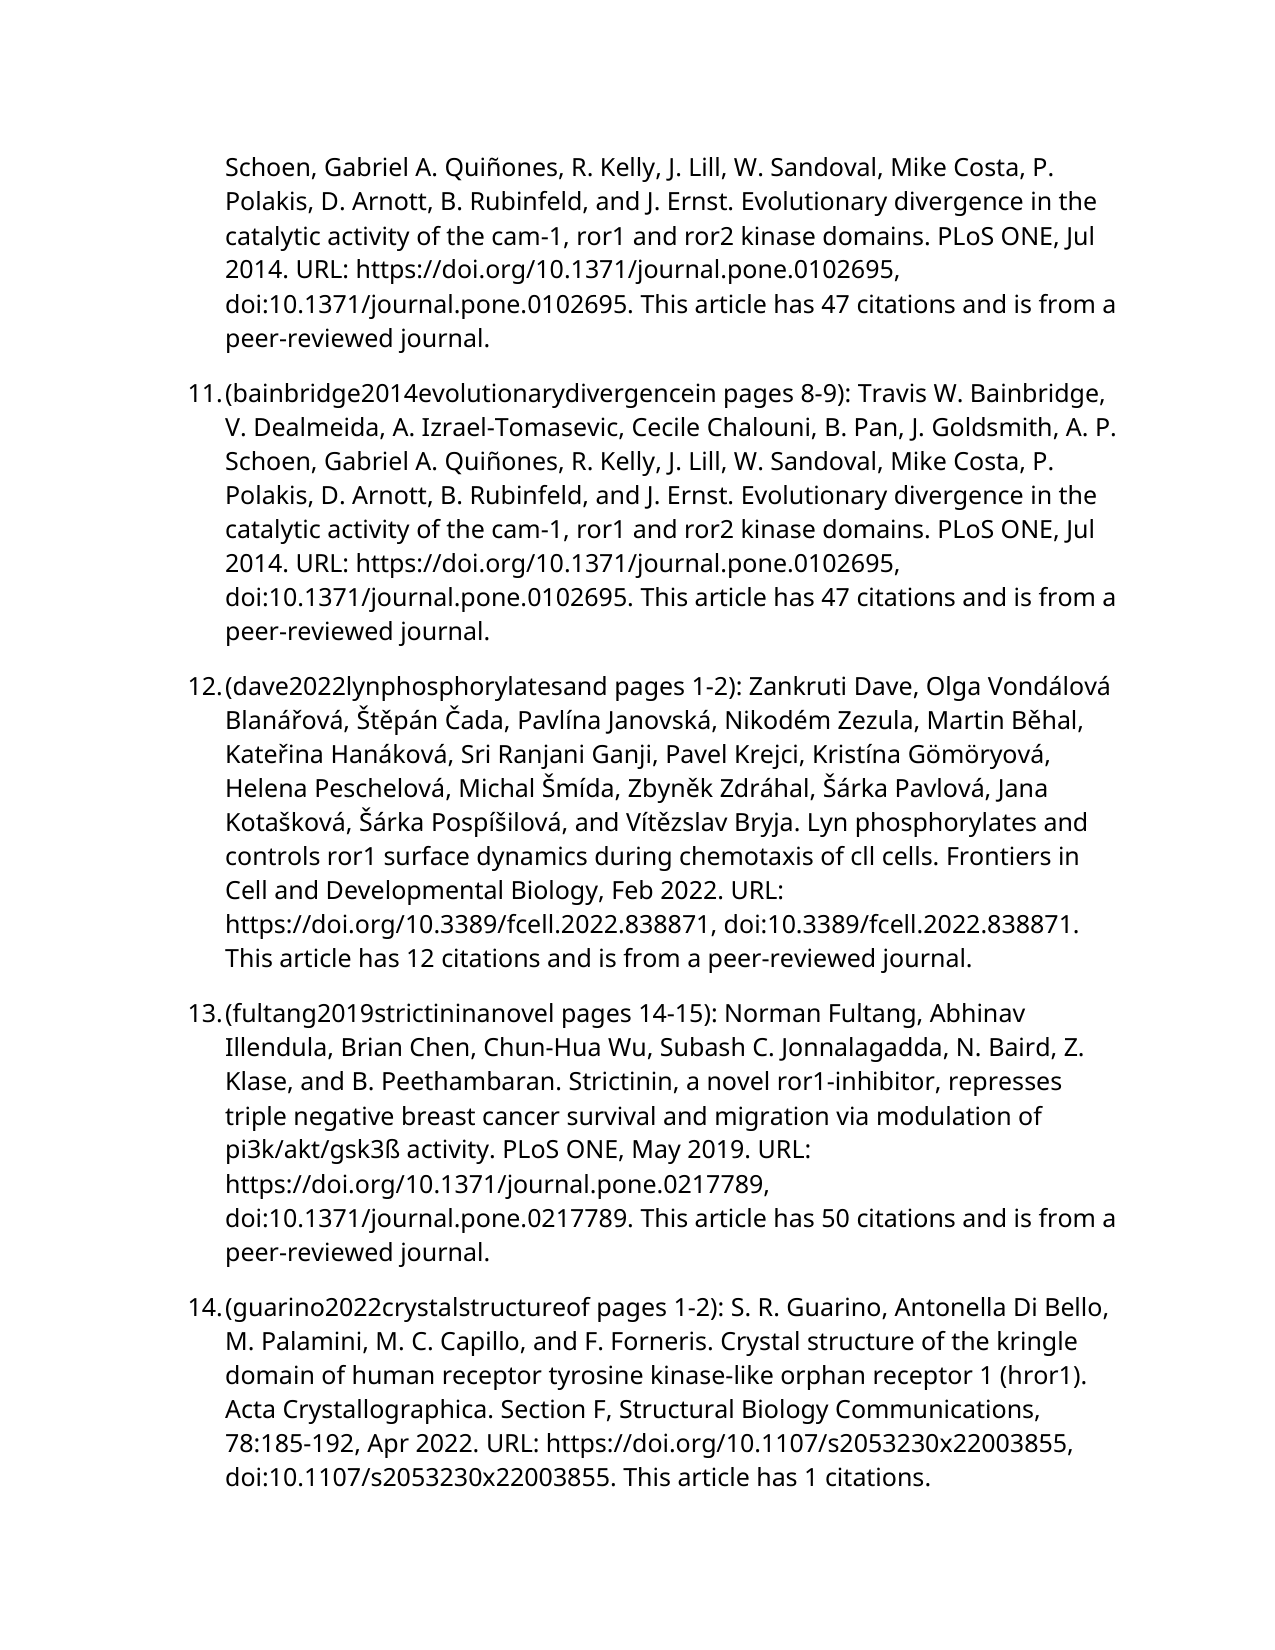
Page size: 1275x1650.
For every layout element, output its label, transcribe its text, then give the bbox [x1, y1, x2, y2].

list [187, 150, 1125, 354]
list (guarino2022crystalstructureof pages 1-2): S. R. Guarino, Antonella Di Bello, M. Palamini, M. C. Capillo, and F. Forneris. Crystal structure of the kringle domain of human receptor tyrosine kinase-like orphan receptor 1 (hror1). Acta Crystallographica. Section F, Structural Biology Communications, 78:185-192, Apr 2022. URL: https://doi.org/10.1107/s2053230x22003855, doi:10.1107/s2053230x22003855. This article has 1 citations. [187, 1289, 1125, 1494]
list (dave2022lynphosphorylatesand pages 1-2): Zankruti Dave, Olga Vondálová Blanářová, Štěpán Čada, Pavlína Janovská, Nikodém Zezula, Martin Běhal, Kateřina Hanáková, Sri Ranjani Ganji, Pavel Krejci, Kristína Gömöryová, Helena Peschelová, Michal Šmída, Zbyněk Zdráhal, Šárka Pavlová, Jana Kotašková, Šárka Pospíšilová, and Vítězslav Bryja. Lyn phosphorylates and controls ror1 surface dynamics during chemotaxis of cll cells. Frontiers in Cell and Developmental Biology, Feb 2022. URL: https://doi.org/10.3389/fcell.2022.838871, doi:10.3389/fcell.2022.838871. This article has 12 citations and is from a peer-reviewed journal. [187, 668, 1125, 975]
list (bainbridge2014evolutionarydivergencein pages 8-9): Travis W. Bainbridge, V. Dealmeida, A. Izrael‐Tomasevic, Cecile Chalouni, B. Pan, J. Goldsmith, A. P. Schoen, Gabriel A. Quiñones, R. Kelly, J. Lill, W. Sandoval, Mike Costa, P. Polakis, D. Arnott, B. Rubinfeld, and J. Ernst. Evolutionary divergence in the catalytic activity of the cam-1, ror1 and ror2 kinase domains. PLoS ONE, Jul 2014. URL: https://doi.org/10.1371/journal.pone.0102695, doi:10.1371/journal.pone.0102695. This article has 47 citations and is from a peer-reviewed journal. [187, 375, 1125, 648]
list (fultang2019strictininanovel pages 14-15): Norman Fultang, Abhinav Illendula, Brian Chen, Chun-Hua Wu, Subash C. Jonnalagadda, N. Baird, Z. Klase, and B. Peethambaran. Strictinin, a novel ror1-inhibitor, represses triple negative breast cancer survival and migration via modulation of pi3k/akt/gsk3ß activity. PLoS ONE, May 2019. URL: https://doi.org/10.1371/journal.pone.0217789, doi:10.1371/journal.pone.0217789. This article has 50 citations and is from a peer-reviewed journal. [187, 996, 1125, 1268]
